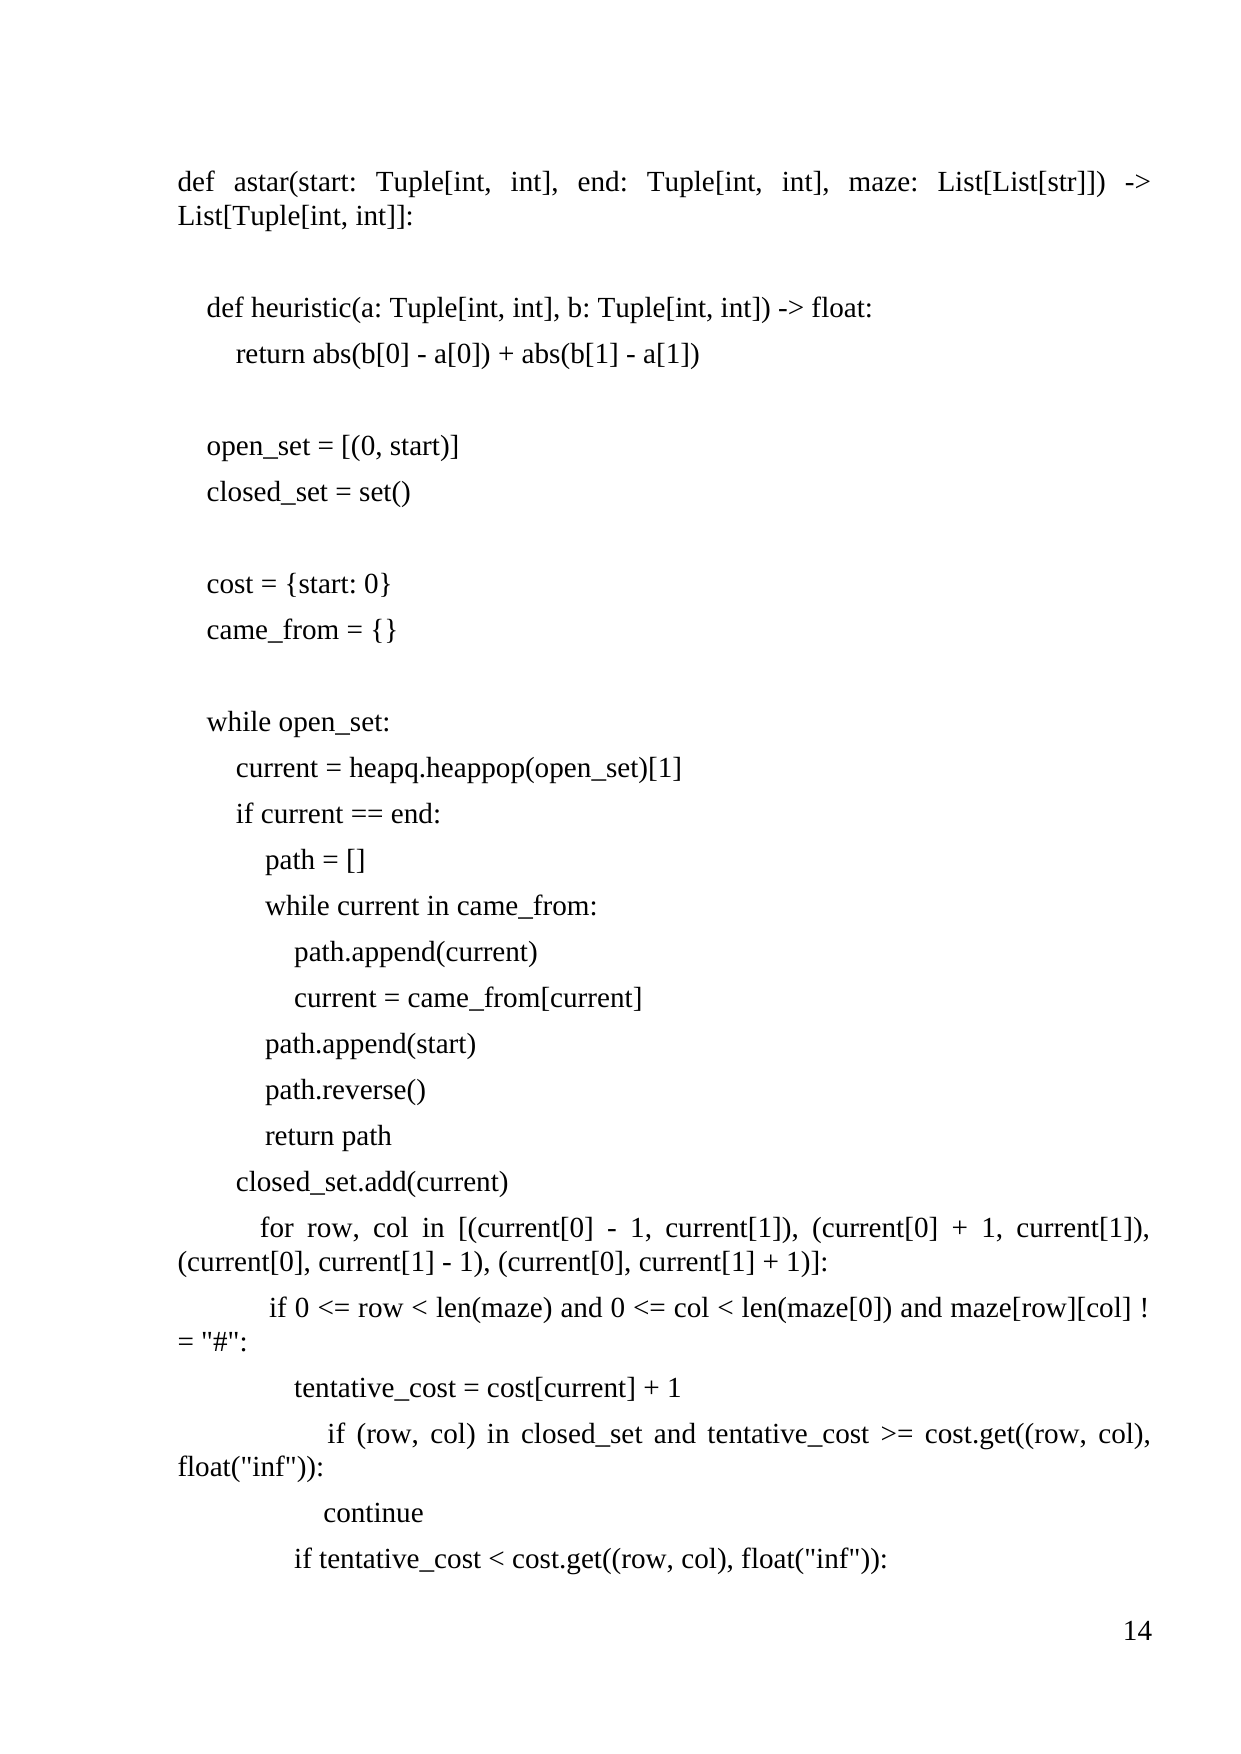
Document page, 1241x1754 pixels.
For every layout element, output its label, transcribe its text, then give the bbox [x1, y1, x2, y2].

text if (row, col) in closed_set and tentative_cost >= cost.get((row, col), float("inf")): [177, 1416, 1152, 1483]
text return path [177, 1118, 1152, 1152]
text path = [] [177, 842, 1152, 876]
text if 0 <= row < len(maze) and 0 <= col < len(maze[0]) and maze[row][col] != "#": [177, 1290, 1152, 1357]
text current = heapq.heappop(open_set)[1] [177, 750, 1152, 784]
text closed_set = set() [177, 474, 1152, 507]
text continue [177, 1495, 1152, 1529]
text for row, col in [(current[0] - 1, current[1]), (current[0] + 1, current[1]), (current[0], current[1] - 1), (current[0], current[1] + 1)]: [177, 1211, 1152, 1278]
text if tentative_cost < cost.get((row, col), float("inf")): [177, 1541, 1152, 1575]
text tentative_cost = cost[current] + 1 [177, 1370, 1152, 1403]
text path.reverse() [177, 1072, 1152, 1106]
text while current in came_from: [177, 888, 1152, 922]
text return abs(b[0] - a[0]) + abs(b[1] - a[1]) [177, 336, 1152, 369]
text while open_set: [177, 704, 1152, 738]
text current = came_from[current] [177, 980, 1152, 1014]
text open_set = [(0, start)] [177, 428, 1152, 461]
text came_from = {} [177, 612, 1152, 646]
text def astar(start: Tuple[int, int], end: Tuple[int, int], maze: List[List[str]]) -> List[Tuple[int, int]]: [177, 164, 1152, 231]
text closed_set.add(current) [177, 1164, 1152, 1198]
text path.append(current) [177, 934, 1152, 968]
text if current == end: [177, 796, 1152, 830]
text path.append(start) [177, 1026, 1152, 1060]
text cost = {start: 0} [177, 566, 1152, 599]
text def heuristic(a: Tuple[int, int], b: Tuple[int, int]) -> float: [177, 290, 1152, 323]
